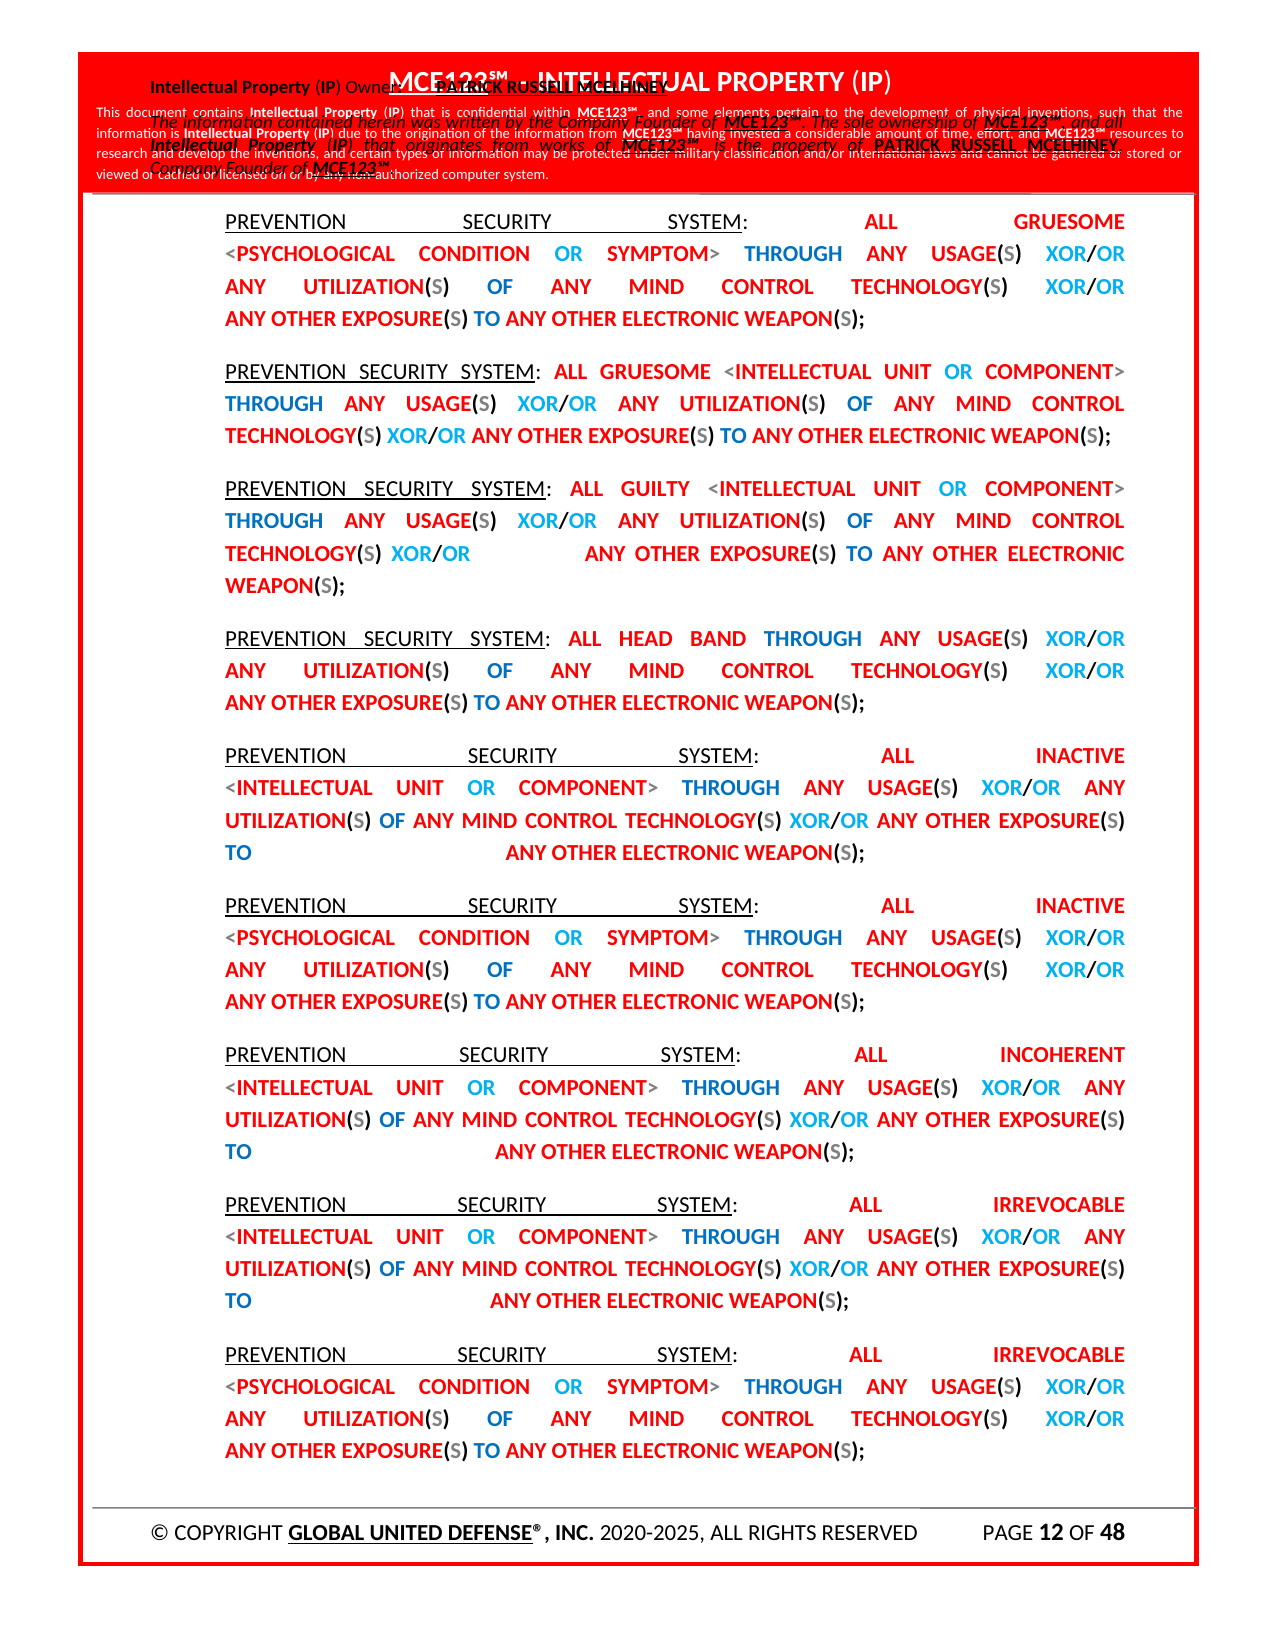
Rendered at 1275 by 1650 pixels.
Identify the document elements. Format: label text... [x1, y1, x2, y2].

text PREVENTION SECURITY SYSTEM: ALL IRREVOCABLE <INTELLECTUAL UNIT OR COMPONENT> THROUGH ANY USAGE(S) XOR/OR ANY UTILIZATION(S) OF ANY MIND CONTROL TECHNOLOGY(S) XOR/OR ANY OTHER EXPOSURE(S) TO ANY OTHER ELECTRONIC WEAPON(S); [225, 1190, 1125, 1315]
text PREVENTION SECURITY SYSTEM: ALL GRUESOME <INTELLECTUAL UNIT OR COMPONENT> THROUGH ANY USAGE(S) XOR/OR ANY UTILIZATION(S) OF ANY MIND CONTROL TECHNOLOGY(S) XOR/OR ANY OTHER EXPOSURE(S) TO ANY OTHER ELECTRONIC WEAPON(S); [225, 357, 1125, 449]
text PREVENTION SECURITY SYSTEM: ALL GUILTY <INTELLECTUAL UNIT OR COMPONENT> THROUGH ANY USAGE(S) XOR/OR ANY UTILIZATION(S) OF ANY MIND CONTROL TECHNOLOGY(S) XOR/OR ANY OTHER EXPOSURE(S) TO ANY OTHER ELECTRONIC WEAPON(S); [225, 474, 1125, 599]
text PREVENTION SECURITY SYSTEM: ALL INCOHERENT <INTELLECTUAL UNIT OR COMPONENT> THROUGH ANY USAGE(S) XOR/OR ANY UTILIZATION(S) OF ANY MIND CONTROL TECHNOLOGY(S) XOR/OR ANY OTHER EXPOSURE(S) TO ANY OTHER ELECTRONIC WEAPON(S); [225, 1041, 1125, 1165]
text PREVENTION SECURITY SYSTEM: ALL INACTIVE <INTELLECTUAL UNIT OR COMPONENT> THROUGH ANY USAGE(S) XOR/OR ANY UTILIZATION(S) OF ANY MIND CONTROL TECHNOLOGY(S) XOR/OR ANY OTHER EXPOSURE(S) TO ANY OTHER ELECTRONIC WEAPON(S); [225, 741, 1125, 866]
text PREVENTION SECURITY SYSTEM: ALL INACTIVE <PSYCHOLOGICAL CONDITION OR SYMPTOM> THROUGH ANY USAGE(S) XOR/OR ANY UTILIZATION(S) OF ANY MIND CONTROL TECHNOLOGY(S) XOR/OR ANY OTHER EXPOSURE(S) TO ANY OTHER ELECTRONIC WEAPON(S); [225, 891, 1125, 1016]
text PREVENTION SECURITY SYSTEM: ALL IRREVOCABLE <PSYCHOLOGICAL CONDITION OR SYMPTOM> THROUGH ANY USAGE(S) XOR/OR ANY UTILIZATION(S) OF ANY MIND CONTROL TECHNOLOGY(S) XOR/OR ANY OTHER EXPOSURE(S) TO ANY OTHER ELECTRONIC WEAPON(S); [225, 1340, 1125, 1464]
text PREVENTION SECURITY SYSTEM: ALL HEAD BAND THROUGH ANY USAGE(S) XOR/OR ANY UTILIZATION(S) OF ANY MIND CONTROL TECHNOLOGY(S) XOR/OR ANY OTHER EXPOSURE(S) TO ANY OTHER ELECTRONIC WEAPON(S); [225, 624, 1125, 716]
text PREVENTION SECURITY SYSTEM: ALL GRUESOME <PSYCHOLOGICAL CONDITION OR SYMPTOM> THROUGH ANY USAGE(S) XOR/OR ANY UTILIZATION(S) OF ANY MIND CONTROL TECHNOLOGY(S) XOR/OR ANY OTHER EXPOSURE(S) TO ANY OTHER ELECTRONIC WEAPON(S); [225, 207, 1125, 332]
